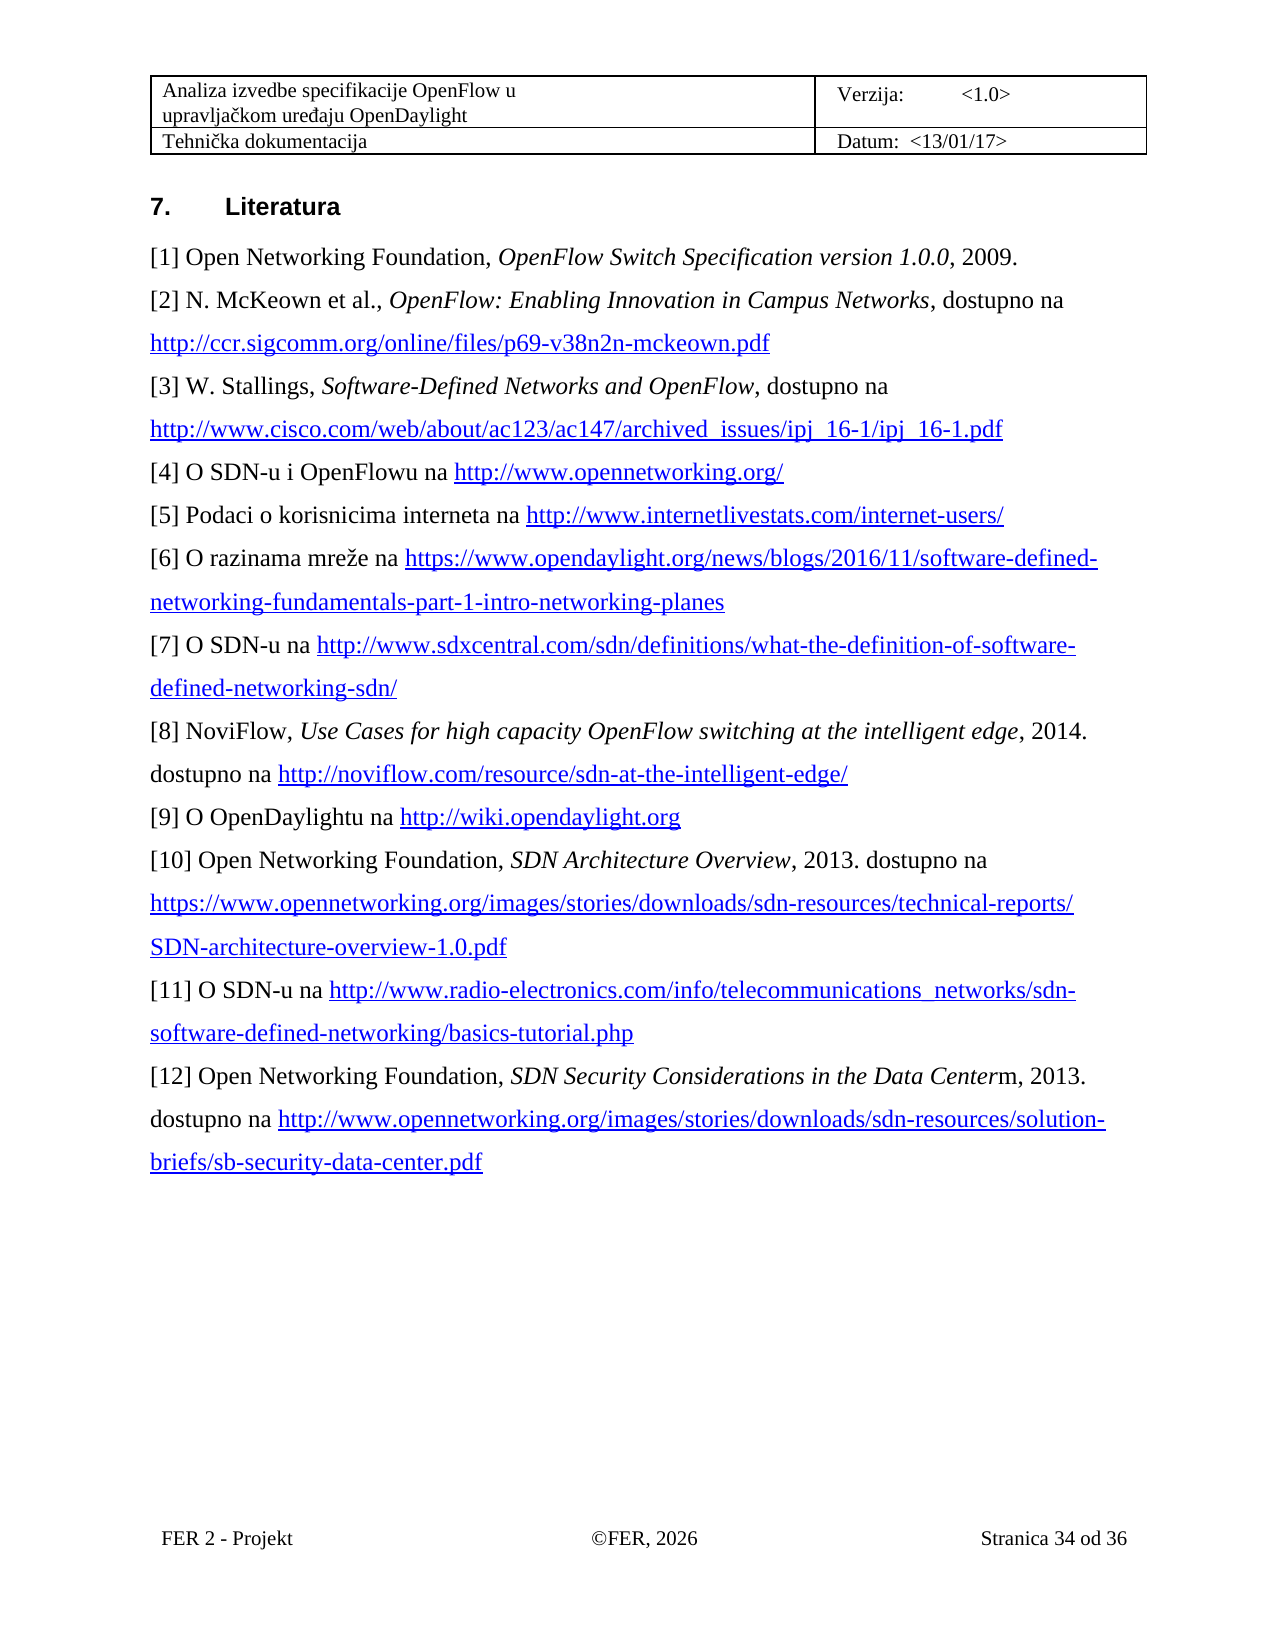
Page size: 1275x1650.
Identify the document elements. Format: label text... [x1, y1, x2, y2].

text [10] Open Networking Foundation, SDN Architecture Overview, 2013. dostupno na https://www.opennetworking.org/images/stories/downloads/sdn-resources/technical-reports/SDN-architecture-overview-1.0.pdf [150, 845, 1125, 960]
text [12] Open Networking Foundation, SDN Security Considerations in the Data Centerm, 2013. dostupno na http://www.opennetworking.org/images/stories/downloads/sdn-resources/solution-briefs/sb-security-data-center.pdf [150, 1061, 1125, 1176]
text [1] Open Networking Foundation, OpenFlow Switch Specification version 1.0.0, 2009. [150, 242, 1125, 270]
text [7] O SDN-u na http://www.sdxcentral.com/sdn/definitions/what-the-definition-of-software-defined-networking-sdn/ [150, 630, 1125, 702]
text [8] NoviFlow, Use Cases for high capacity OpenFlow switching at the intelligent edge, 2014. dostupno na http://noviflow.com/resource/sdn-at-the-intelligent-edge/ [150, 716, 1125, 788]
subtitle Literatura [150, 192, 1125, 221]
text [6] O razinama mreže na https://www.opendaylight.org/news/blogs/2016/11/software-defined-networking-fundamentals-part-1-intro-networking-planes [150, 543, 1125, 615]
text [4] O SDN-u i OpenFlowu na http://www.opennetworking.org/ [150, 457, 1125, 486]
text [9] O OpenDaylightu na http://wiki.opendaylight.org [150, 802, 1125, 831]
text [3] W. Stallings, Software-Defined Networks and OpenFlow, dostupno na http://www.cisco.com/web/about/ac123/ac147/archived_issues/ipj_16-1/ipj_16-1.pdf [150, 371, 1125, 443]
text [2] N. McKeown et al., OpenFlow: Enabling Innovation in Campus Networks, dostupno na http://ccr.sigcomm.org/online/files/p69-v38n2n-mckeown.pdf [150, 285, 1125, 357]
text [11] O SDN-u na http://www.radio-electronics.com/info/telecommunications_networks/sdn-software-defined-networking/basics-tutorial.php [150, 975, 1125, 1047]
text [5] Podaci o korisnicima interneta na http://www.internetlivestats.com/internet-users/ [150, 500, 1125, 529]
